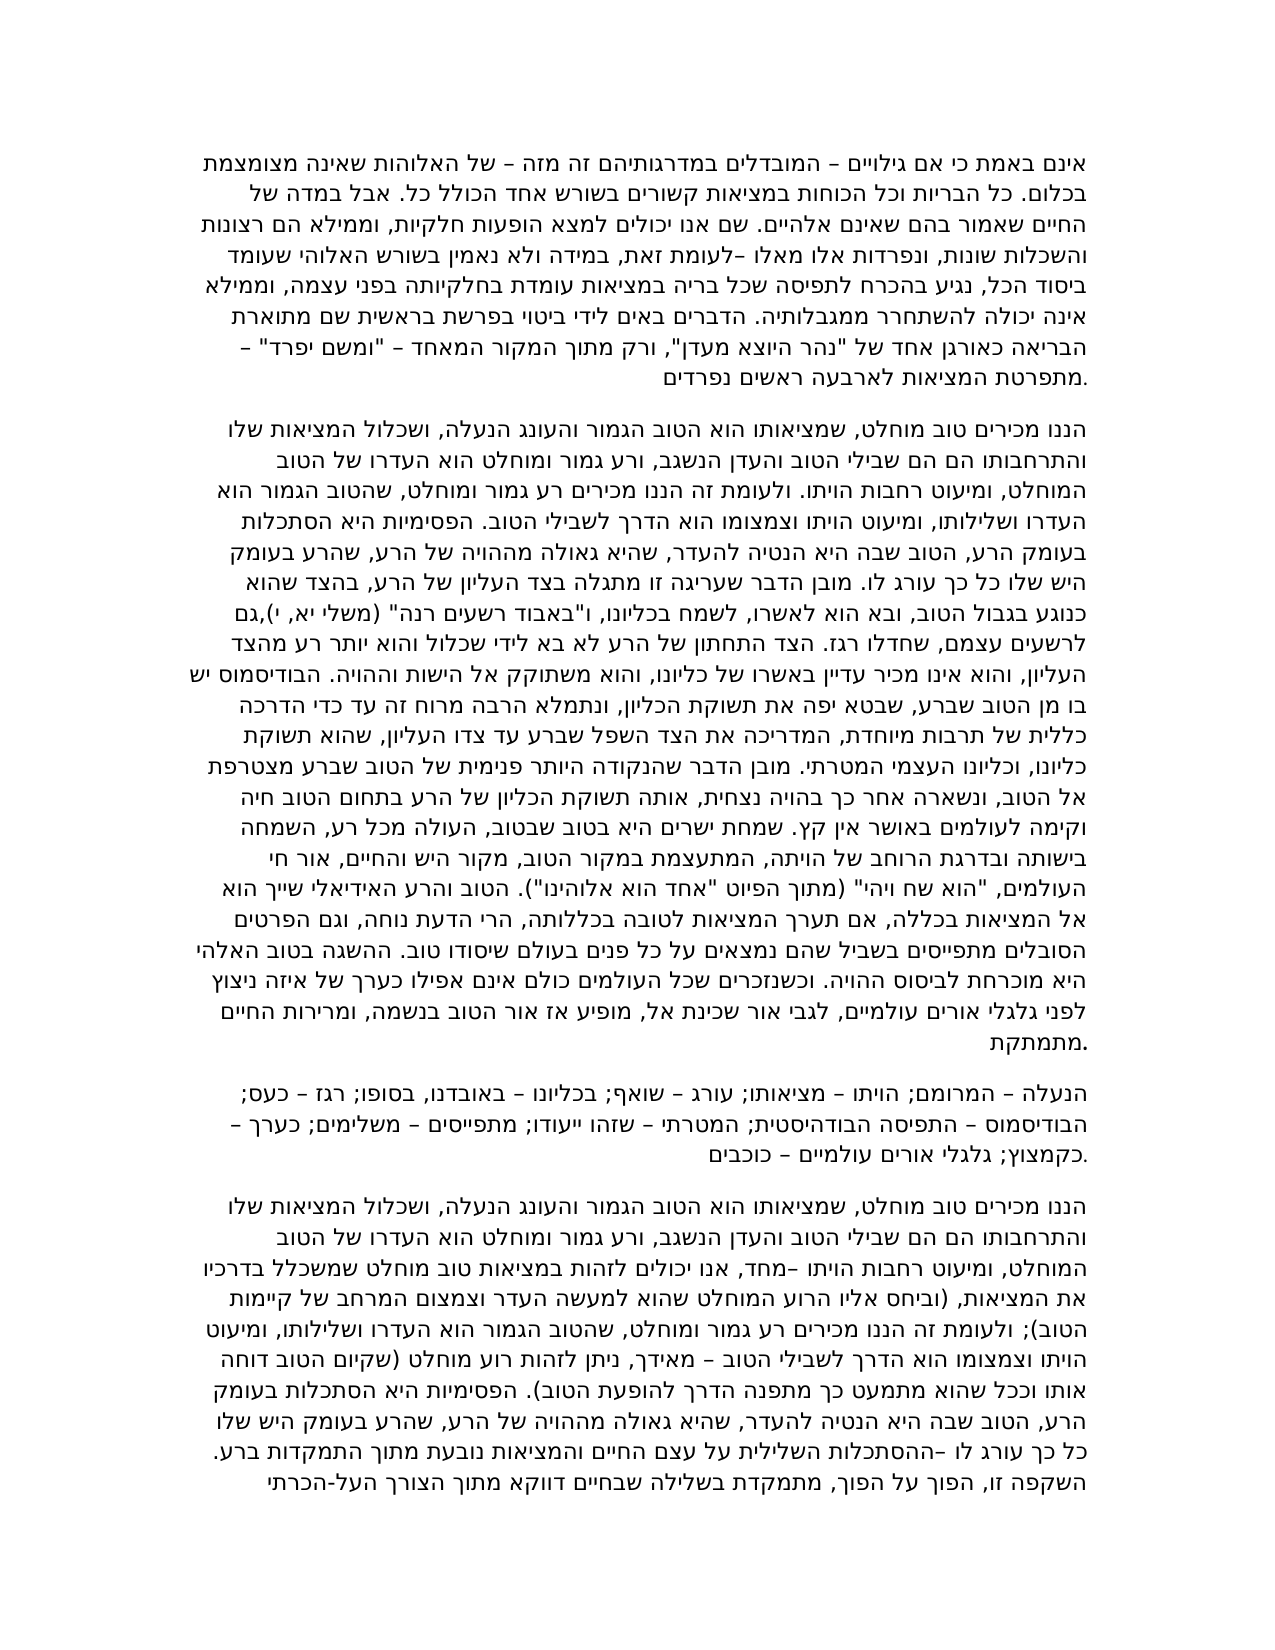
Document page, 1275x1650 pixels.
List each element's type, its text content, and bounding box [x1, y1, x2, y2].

text הנעלה – המרומם; הויתו – מציאותו; עורג – שואף; בכליונו – באובדנו, בסופו; רגז – כעס; הבודיסמוס – התפיסה הבודהיסטית; המטרתי – שזהו ייעודו; מתפייסים – משלימים; כערך – כקמצוץ; גלגלי אורים עולמיים – כוכבים. [187, 1080, 1087, 1169]
text הננו מכירים טוב מוחלט, שמציאותו הוא הטוב הגמור והעונג הנעלה, ושכלול המציאות שלו והתרחבותו הם הם שבילי הטוב והעדן הנשגב, ורע גמור ומוחלט הוא העדרו של הטוב המוחלט, ומיעוט רחבות הויתו. ולעומת זה הננו מכירים רע גמור ומוחלט, שהטוב הגמור הוא העדרו ושלילותו, ומיעוט הויתו וצמצומו הוא הדרך לשבילי הטוב. הפסימיות היא הסתכלות בעומק הרע, הטוב שבה היא הנטיה להעדר, שהיא גאולה מההויה של הרע, שהרע בעומק היש שלו כל כך עורג לו. מובן הדבר שעריגה זו מתגלה בצד העליון של הרע, בהצד שהוא כנוגע בגבול הטוב, ובא הוא לאשרו, לשמח בכליונו, ו"באבוד רשעים רנה" (משלי יא, י),גם לרשעים עצמם, שחדלו רגז. הצד התחתון של הרע לא בא לידי שכלול והוא יותר רע מהצד העליון, והוא אינו מכיר עדיין באשרו של כליונו, והוא משתוקק אל הישות וההויה. הבודיסמוס יש בו מן הטוב שברע, שבטא יפה את תשוקת הכליון, ונתמלא הרבה מרוח זה עד כדי הדרכה כללית של תרבות מיוחדת, המדריכה את הצד השפל שברע עד צדו העליון, שהוא תשוקת כליונו, וכליונו העצמי המטרתי. מובן הדבר שהנקודה היותר פנימית של הטוב שברע מצטרפת אל הטוב, ונשארה אחר כך בהויה נצחית, אותה תשוקת הכליון של הרע בתחום הטוב חיה וקימה לעולמים באושר אין קץ. שמחת ישרים היא בטוב שבטוב, העולה מכל רע, השמחה בישותה ובדרגת הרוחב של הויתה, המתעצמת במקור הטוב, מקור היש והחיים, אור חי העולמים, "הוא שח ויהי" (מתוך הפיוט "אחד הוא אלוהינו"). הטוב והרע האידיאלי שייך הוא אל המציאות בכללה, אם תערך המציאות לטובה בכללותה, הרי הדעת נוחה, וגם הפרטים הסובלים מתפייסים בשביל שהם נמצאים על כל פנים בעולם שיסודו טוב. ההשגה בטוב האלהי היא מוכרחת לביסוס ההויה. וכשנזכרים שכל העולמים כולם אינם אפילו כערך של איזה ניצוץ לפני גלגלי אורים עולמיים, לגבי אור שכינת אל, מופיע אז אור הטוב בנשמה, ומרירות החיים מתמתקת. [187, 416, 1087, 1056]
